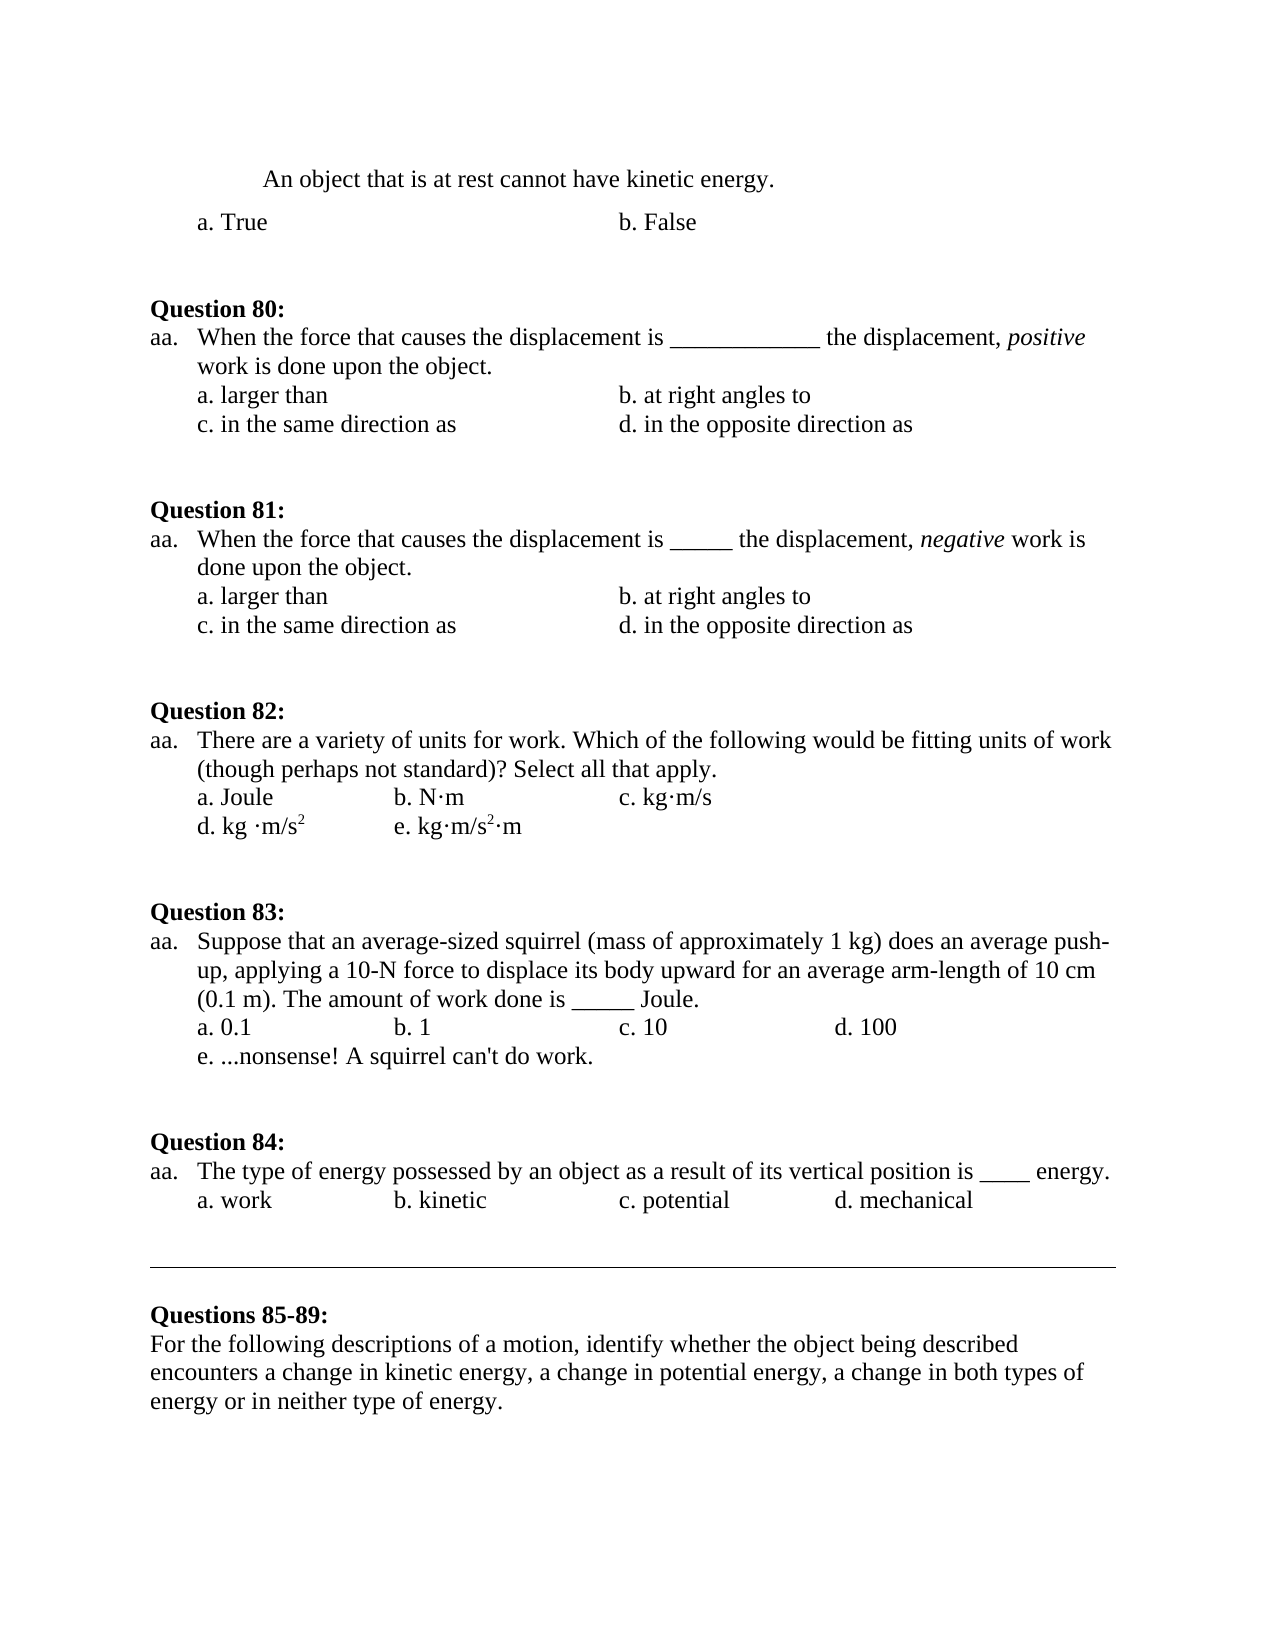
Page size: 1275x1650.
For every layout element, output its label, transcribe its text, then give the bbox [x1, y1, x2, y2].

text Question 83: [150, 897, 1125, 926]
text a. True b. False [197, 207, 1125, 236]
text a. work b. kinetic c. potential d. mechanical [150, 1185, 1125, 1214]
text Question 84: [150, 1127, 1125, 1156]
text aa. Suppose that an average-sized squirrel (mass of approximately 1 kg) does an average push-up, applying a 10-N force to displace its body upward for an average arm-length of 10 cm (0.1 m). The amount of work done is _____ Joule. [150, 926, 1125, 1012]
text a. larger than b. at right angles to [150, 380, 1125, 409]
text aa. There are a variety of units for work. Which of the following would be fitting units of work (though perhaps not standard)? Select all that apply. [150, 725, 1125, 782]
text For the following descriptions of a motion, identify whether the object being described encounters a change in kinetic energy, a change in potential energy, a change in both types of energy or in neither type of energy. [150, 1329, 1125, 1415]
text Question 82: [150, 696, 1125, 725]
text d. kg ·m/s2 e. kg·m/s2·m [150, 811, 1125, 840]
text c. in the same direction as d. in the opposite direction as [150, 409, 1125, 437]
text e. ...nonsense! A squirrel can't do work. [150, 1041, 1125, 1070]
text aa. When the force that causes the displacement is _____ the displacement, negative work is done upon the object. [150, 524, 1125, 581]
text a. 0.1 b. 1 c. 10 d. 100 [150, 1012, 1125, 1041]
text An object that is at rest cannot have kinetic energy. [262, 164, 1125, 193]
text aa. The type of energy possessed by an object as a result of its vertical position is ____ energy. [150, 1156, 1125, 1185]
text a. Joule b. N·m c. kg·m/s [150, 782, 1125, 811]
text Questions 85-89: [150, 1300, 1125, 1329]
text c. in the same direction as d. in the opposite direction as [150, 610, 1125, 639]
text aa. When the force that causes the displacement is ____________ the displacement, positive work is done upon the object. [150, 322, 1125, 380]
text Question 81: [150, 495, 1125, 524]
text Question 80: [150, 294, 1125, 322]
text a. larger than b. at right angles to [150, 581, 1125, 610]
